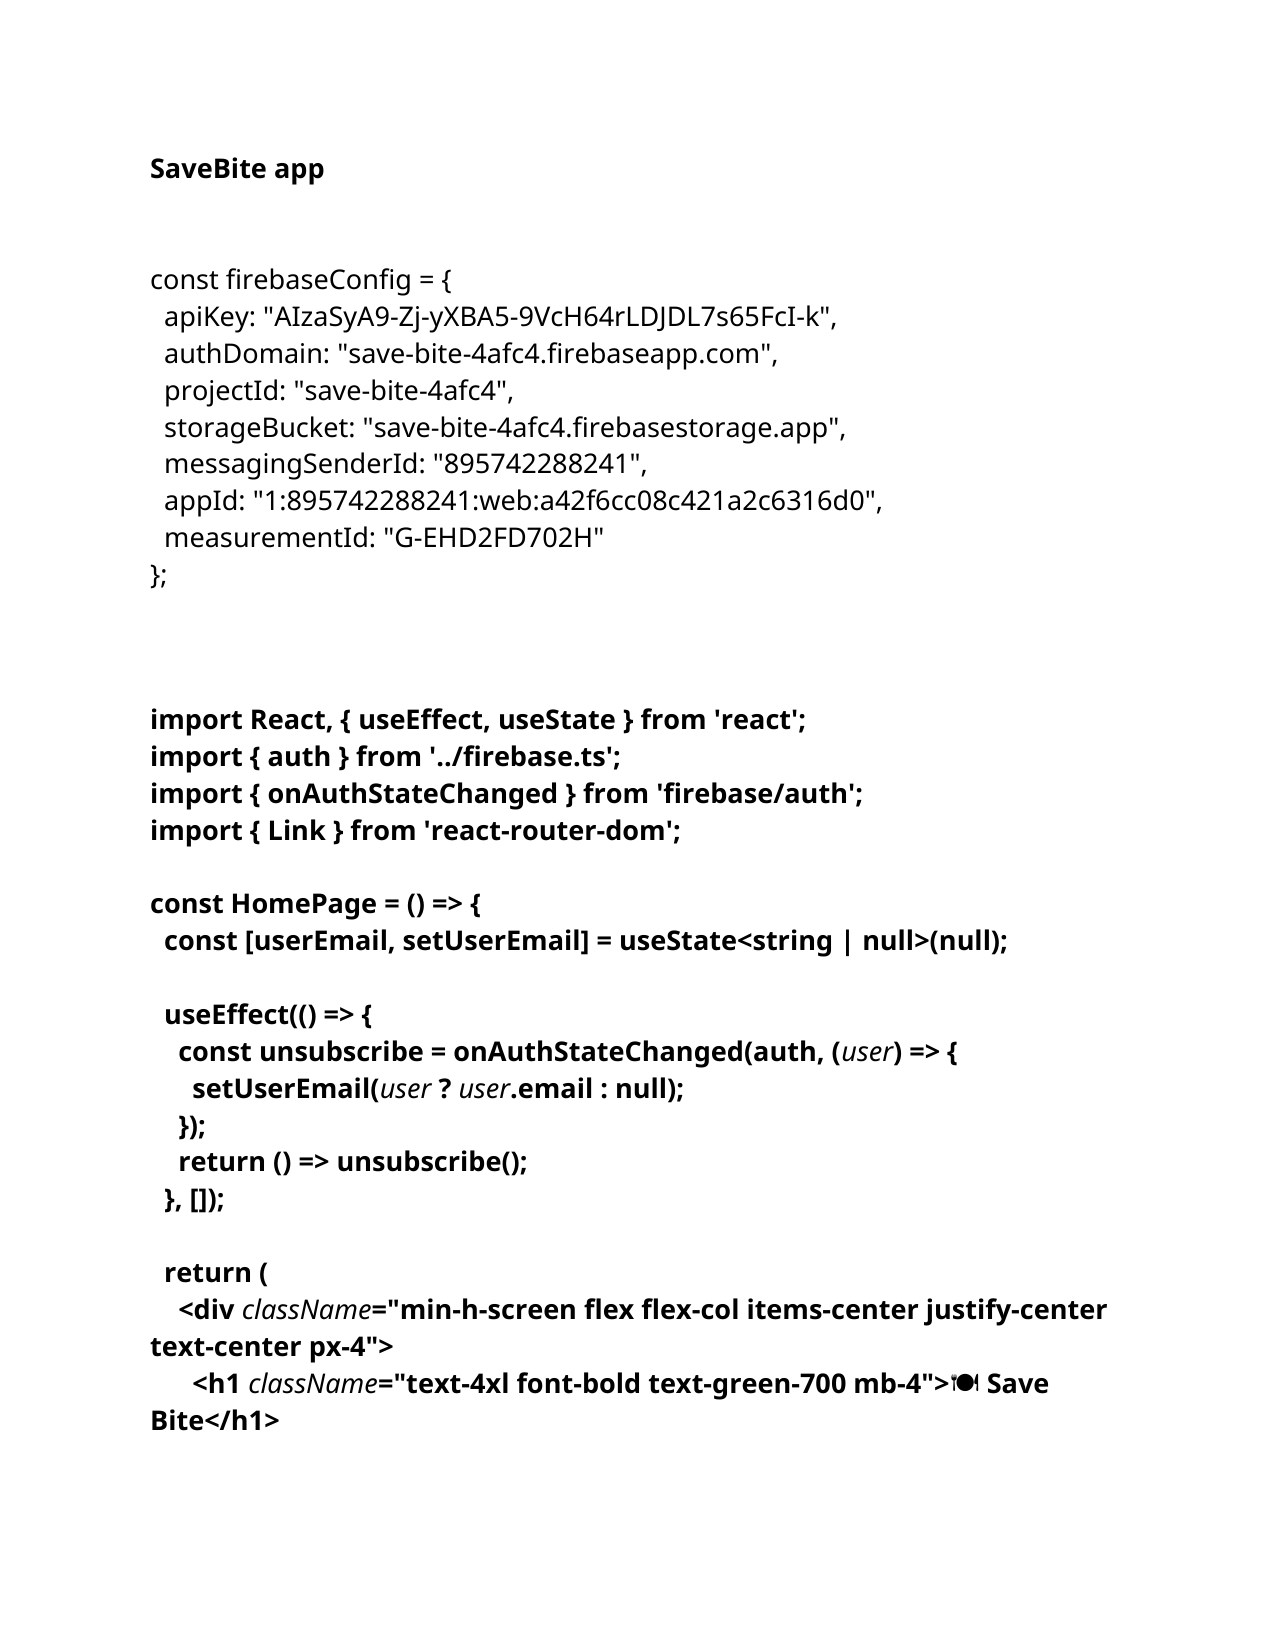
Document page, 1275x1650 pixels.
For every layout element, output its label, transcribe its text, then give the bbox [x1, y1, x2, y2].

text }; [150, 556, 1125, 592]
text useEffect(() => { [150, 995, 1125, 1032]
text import React, { useEffect, useState } from 'react'; [150, 700, 1125, 737]
text import { Link } from 'react-router-dom'; [150, 811, 1125, 848]
text SaveBite app [150, 150, 1125, 187]
text measurementId: "G-EHD2FD702H" [150, 519, 1125, 556]
text authDomain: "save-bite-4afc4.firebaseapp.com", [150, 334, 1125, 371]
text <h1 className="text-4xl font-bold text-green-700 mb-4">🍽️ Save Bite</h1> [150, 1364, 1125, 1438]
text appId: "1:895742288241:web:a42f6cc08c421a2c6316d0", [150, 482, 1125, 519]
text import { auth } from '../firebase.ts'; [150, 737, 1125, 774]
text const [userEmail, setUserEmail] = useState<string | null>(null); [150, 922, 1125, 958]
text const unsubscribe = onAuthStateChanged(auth, (user) => { [150, 1032, 1125, 1069]
text return ( [150, 1253, 1125, 1290]
text apiKey: "AIzaSyA9-Zj-yXBA5-9VcH64rLDJDL7s65FcI-k", [150, 297, 1125, 334]
text const firebaseConfig = { [150, 261, 1125, 297]
text import { onAuthStateChanged } from 'firebase/auth'; [150, 774, 1125, 811]
text }); [150, 1106, 1125, 1143]
text const HomePage = () => { [150, 885, 1125, 922]
text return () => unsubscribe(); [150, 1143, 1125, 1180]
text <div className="min-h-screen flex flex-col items-center justify-center text-center px-4"> [150, 1290, 1125, 1364]
text messagingSenderId: "895742288241", [150, 445, 1125, 482]
text storageBucket: "save-bite-4afc4.firebasestorage.app", [150, 408, 1125, 445]
text }, []); [150, 1180, 1125, 1217]
text setUserEmail(user ? user.email : null); [150, 1069, 1125, 1106]
text projectId: "save-bite-4afc4", [150, 371, 1125, 408]
